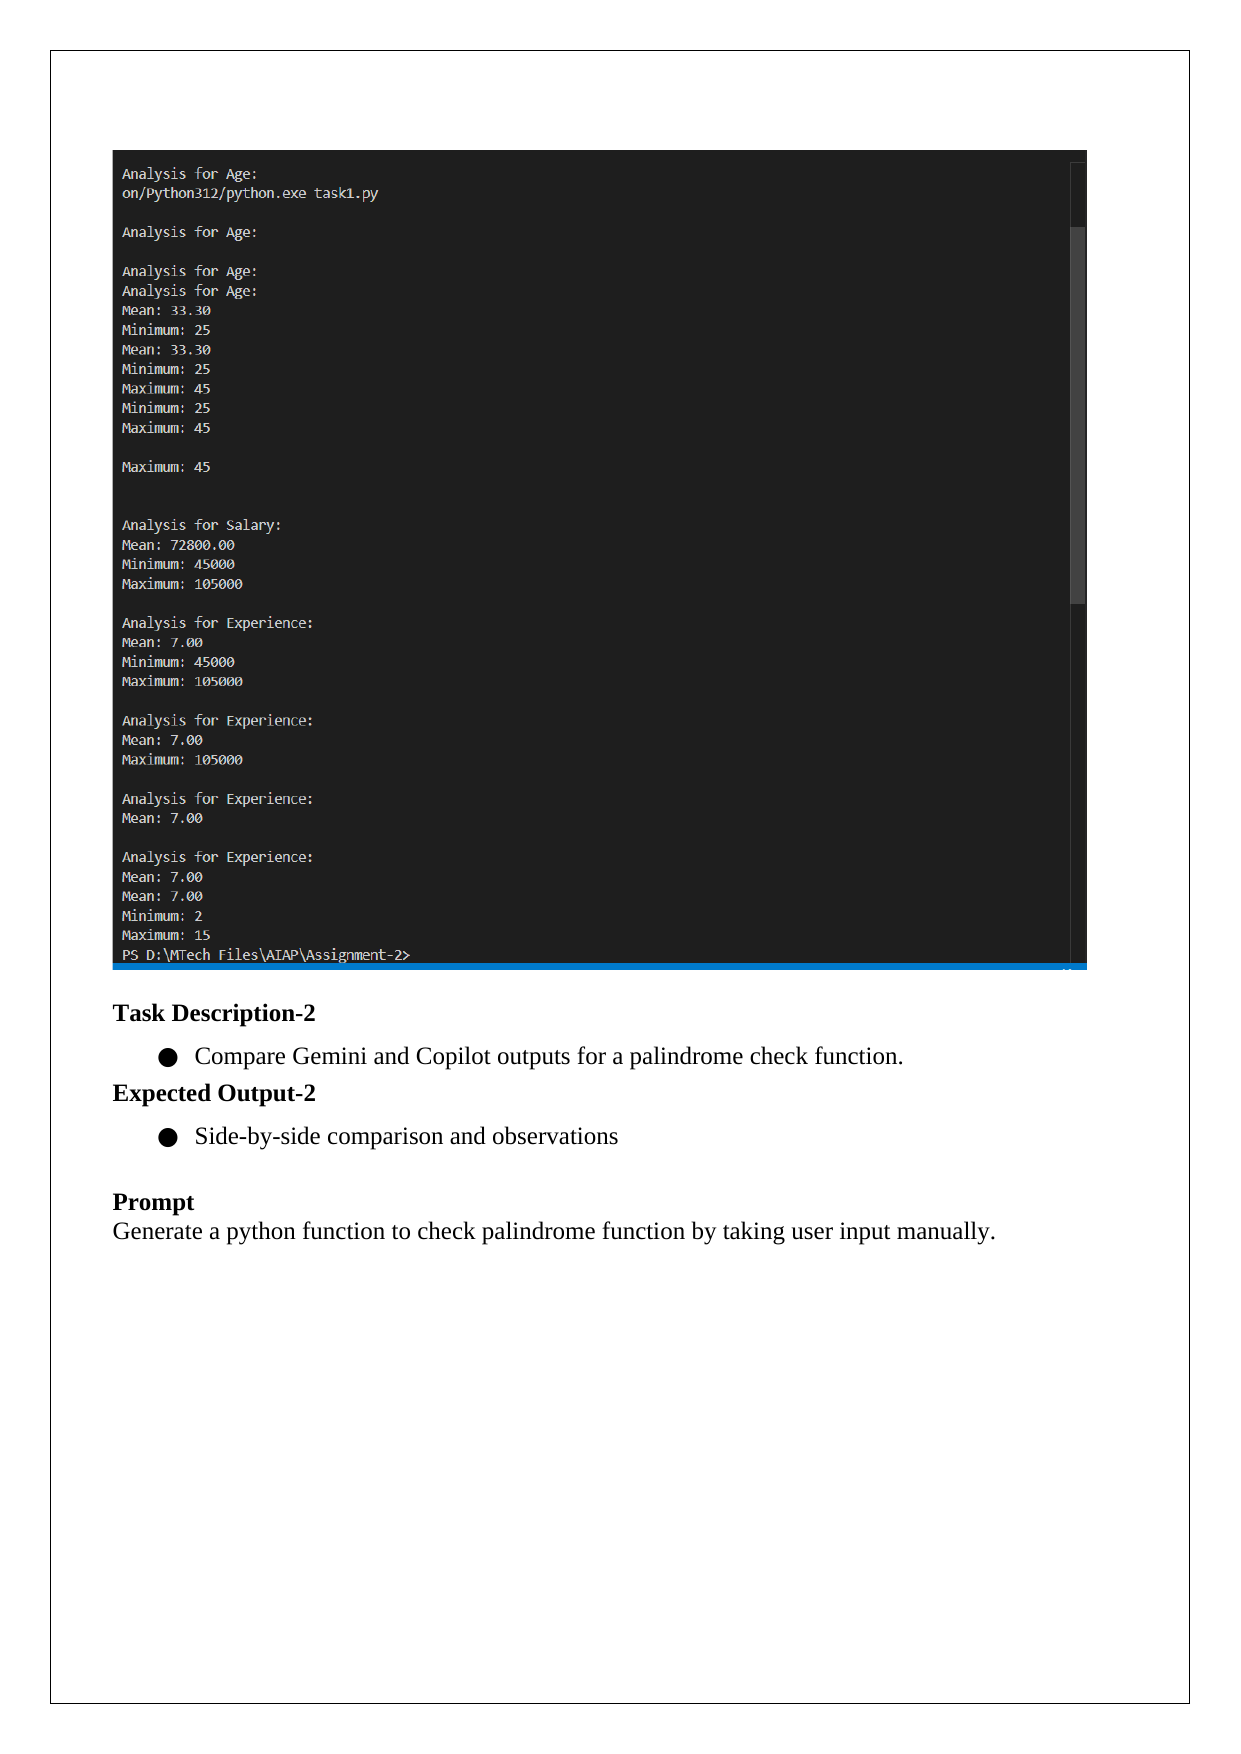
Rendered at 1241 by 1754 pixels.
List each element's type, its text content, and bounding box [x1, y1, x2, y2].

text Task Description-2 [112, 998, 1128, 1027]
text Prompt [112, 1187, 1128, 1216]
list Side-by-side comparison and observations [157, 1107, 1128, 1158]
text Generate a python function to check palindrome function by taking user input manually. [112, 1216, 1128, 1245]
text Expected Output-2 [112, 1078, 1128, 1107]
picture [112, 150, 1087, 970]
list Compare Gemini and Copilot outputs for a palindrome check function. [157, 1027, 1128, 1078]
